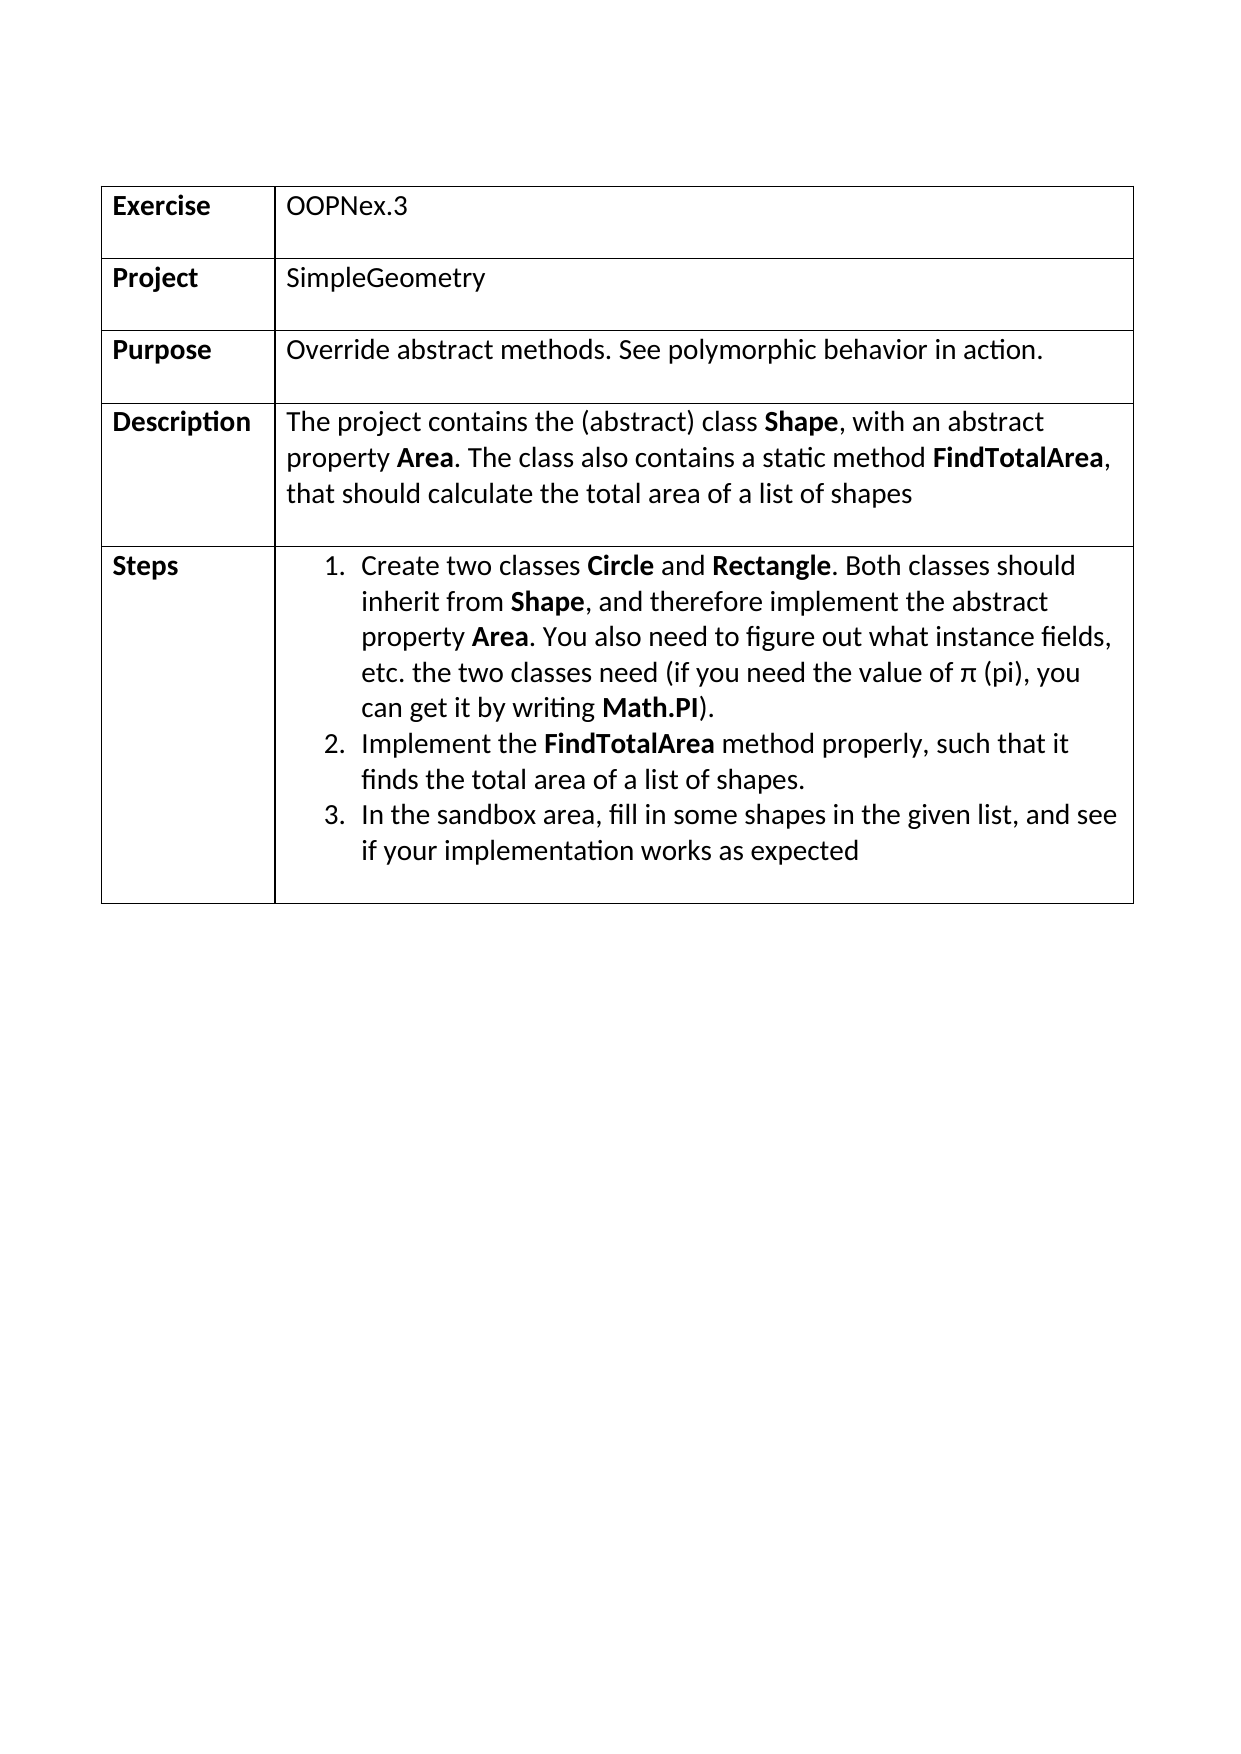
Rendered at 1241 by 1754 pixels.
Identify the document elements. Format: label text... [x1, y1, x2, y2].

table_header OOPNex.3 [276, 187, 1133, 258]
table_cell Project [102, 259, 274, 330]
table_cell Create two classes Circle and Rectangle. Both classes should inherit from Shape, and therefore implement the abstract property Area. You also need to figure out what instance fields, etc. the two classes need (if you need the value of π (pi), you can get it by writing Math.PI). Implement the FindTotalArea method properly, such that it finds the total area of a list of shapes. In the sandbox area, fill in some shapes in the given list, and see if your implementation works as expected [276, 547, 1133, 903]
table_cell Steps [102, 547, 274, 903]
table_cell SimpleGeometry [276, 259, 1133, 330]
table_header Exercise [102, 187, 274, 258]
table_cell Override abstract methods. See polymorphic behavior in action. [276, 331, 1133, 402]
table_cell Description [102, 404, 274, 546]
table_cell The project contains the (abstract) class Shape, with an abstract property Area. The class also contains a static method FindTotalArea, that should calculate the total area of a list of shapes [276, 404, 1133, 546]
table_cell Purpose [102, 331, 274, 402]
